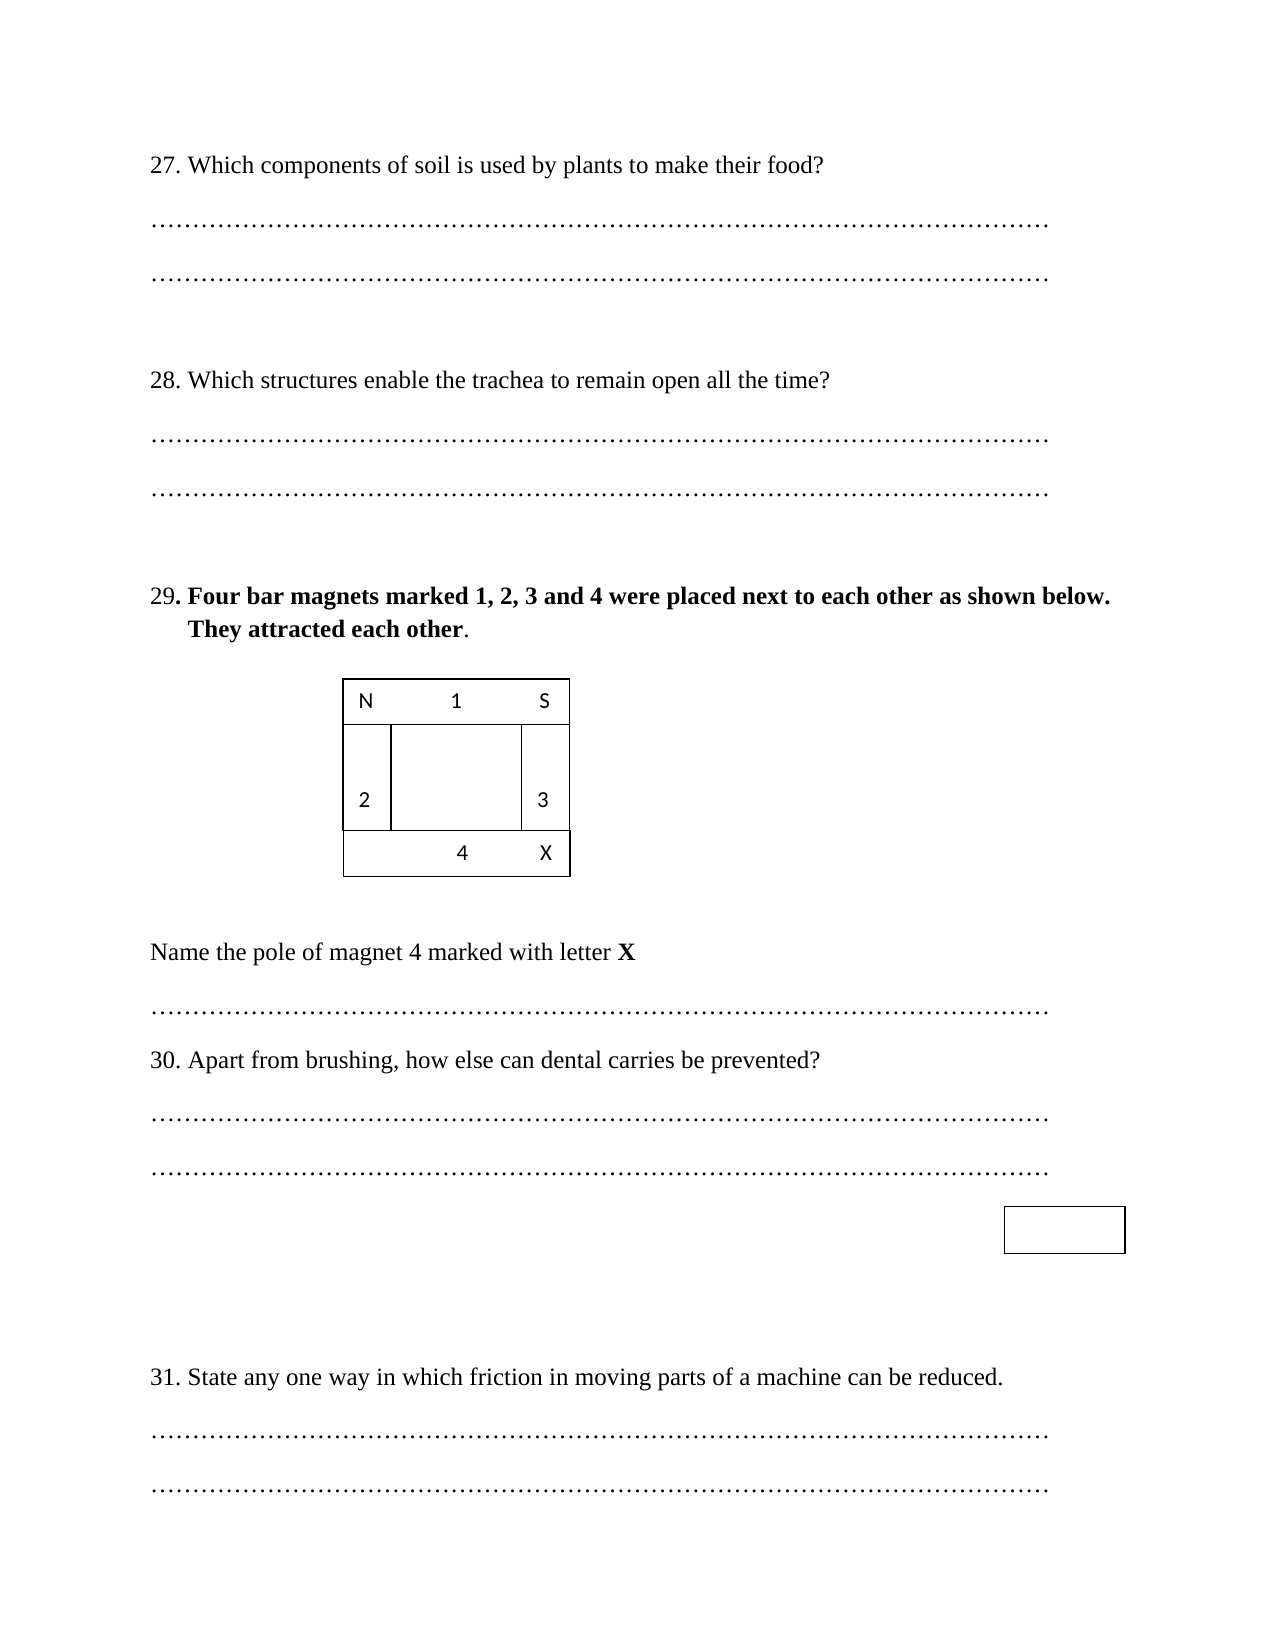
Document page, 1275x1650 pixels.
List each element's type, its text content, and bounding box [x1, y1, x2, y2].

text ……………………………………………………………………………………………… [150, 991, 1125, 1019]
text ……………………………………………………………………………………………… [150, 419, 1125, 448]
text ……………………………………………………………………………………………… [150, 473, 1125, 502]
text ……………………………………………………………………………………………… [150, 204, 1125, 233]
text ……………………………………………………………………………………………… [150, 1098, 1125, 1127]
text ……………………………………………………………………………………………… [150, 1416, 1125, 1444]
text ……………………………………………………………………………………………… [150, 258, 1125, 286]
text 31. State any one way in which friction in moving parts of a machine can be reduced. [150, 1362, 1125, 1390]
text 27. Which components of soil is used by plants to make their food? [150, 150, 1125, 179]
text ……………………………………………………………………………………………… [150, 1152, 1125, 1181]
table_header [1005, 1207, 1124, 1253]
text ……………………………………………………………………………………………… [150, 1469, 1125, 1498]
text 30. Apart from brushing, how else can dental carries be prevented? [150, 1045, 1125, 1073]
text Name the pole of magnet 4 marked with letter X [150, 937, 1125, 966]
text 29. Four bar magnets marked 1, 2, 3 and 4 were placed next to each other as shown below. They attracted each other. [150, 581, 1125, 643]
text 28. Which structures enable the trachea to remain open all the time? [150, 365, 1125, 394]
